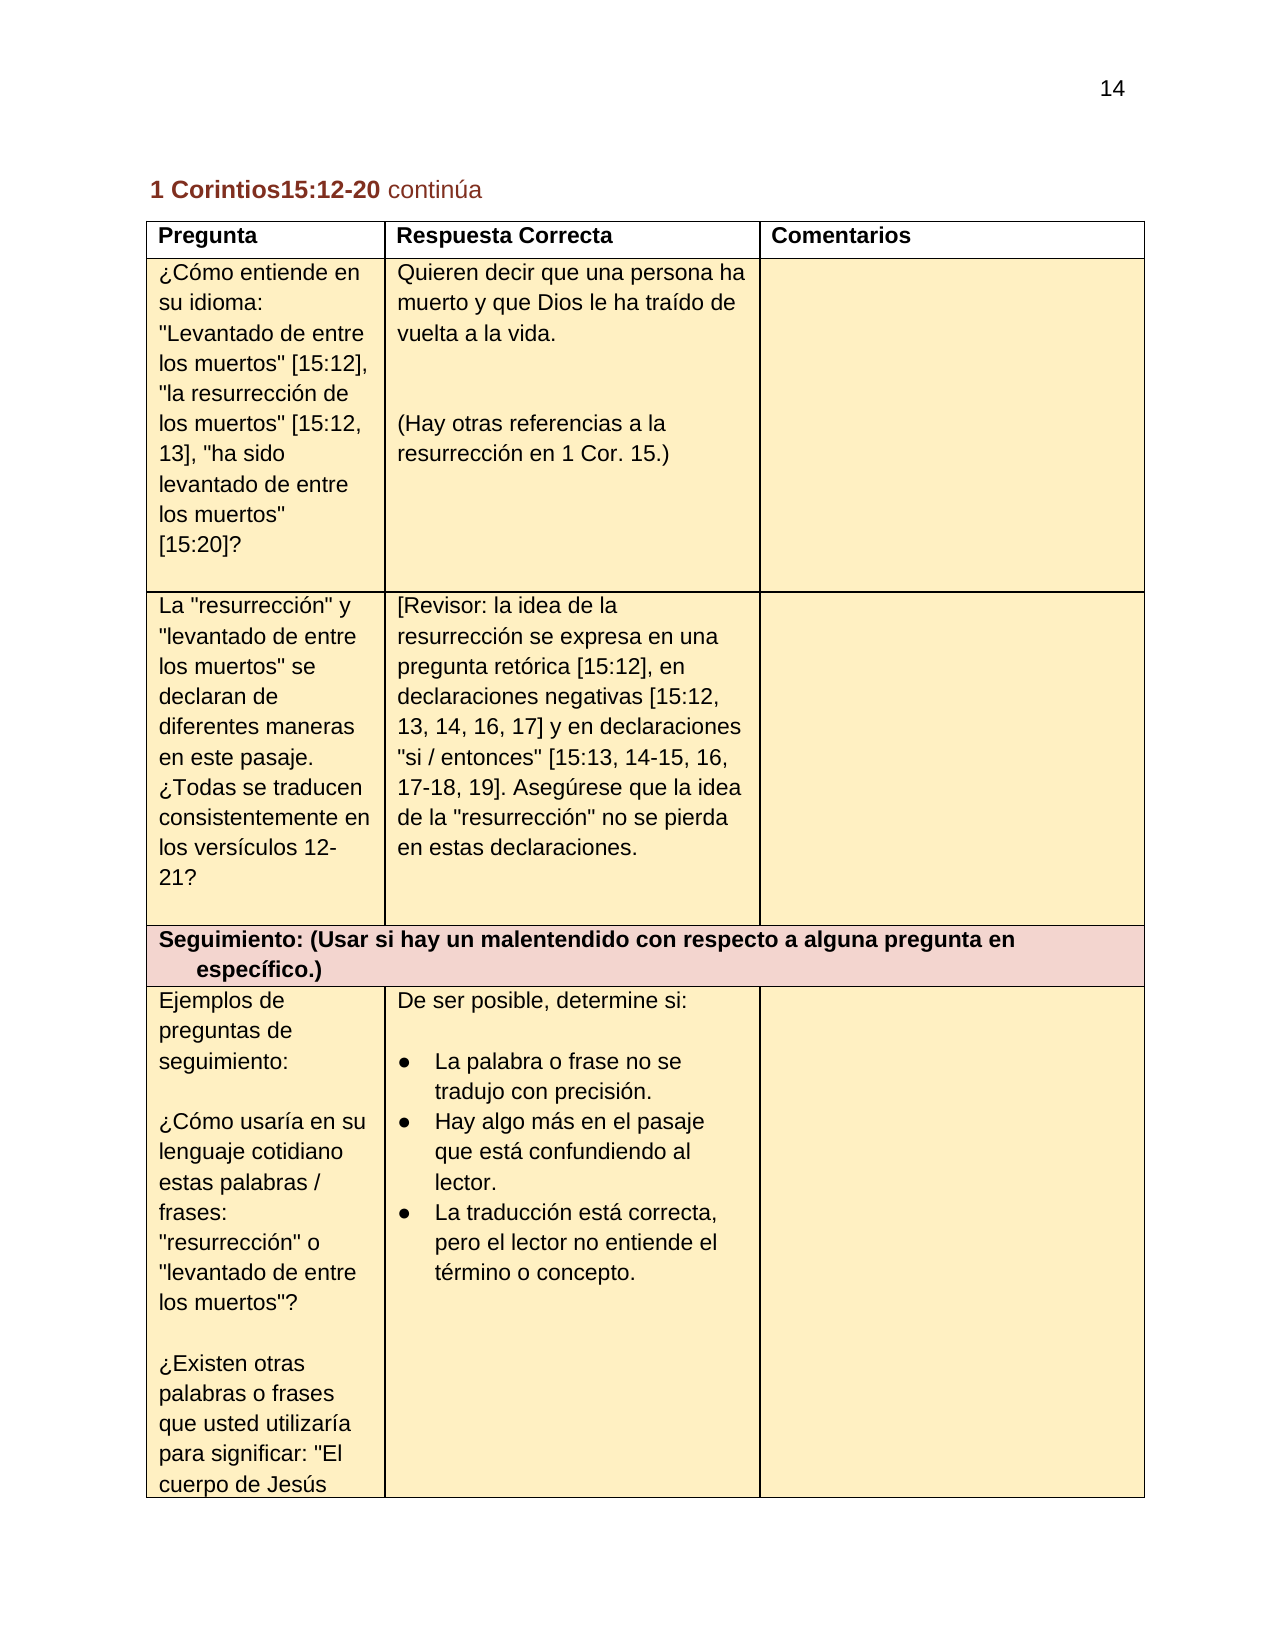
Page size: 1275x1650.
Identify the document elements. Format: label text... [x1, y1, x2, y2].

table_cell [761, 593, 1144, 925]
table_cell [Revisor: la idea de la resurrección se expresa en una pregunta retórica [15:12], en declaraciones negativas [15:12, 13, 14, 16, 17] y en declaraciones "si / entonces" [15:13, 14-15, 16, 17-18, 19]. Asegúrese que la idea de la "resurrección" no se pierda en estas declaraciones. [386, 593, 759, 925]
table_header Pregunta [147, 222, 384, 258]
table_cell ¿Cómo entiende en su idioma: "Levantado de entre los muertos" [15:12], "la resurrección de los muertos" [15:12, 13], "ha sido levantado de entre los muertos" [15:20]? [147, 259, 384, 591]
table_header Respuesta Correcta [386, 222, 759, 258]
table_cell La "resurrección" y "levantado de entre los muertos" se declaran de diferentes maneras en este pasaje. ¿Todas se traducen consistentemente en los versículos 12-21? [147, 593, 384, 925]
table_cell [761, 259, 1144, 591]
table_header Comentarios [761, 222, 1144, 258]
table_cell Quieren decir que una persona ha muerto y que Dios le ha traído de vuelta a la vida. (Hay otras referencias a la resurrección en 1 Cor. 15.) [386, 259, 759, 591]
subtitle 1 Corintios15:12-20 continúa [150, 175, 1125, 204]
table_cell [761, 987, 1144, 1497]
table_cell Seguimiento: (Usar si hay un malentendido con respecto a alguna pregunta en específico.) [147, 926, 1144, 986]
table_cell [147, 987, 384, 1497]
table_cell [386, 987, 759, 1497]
